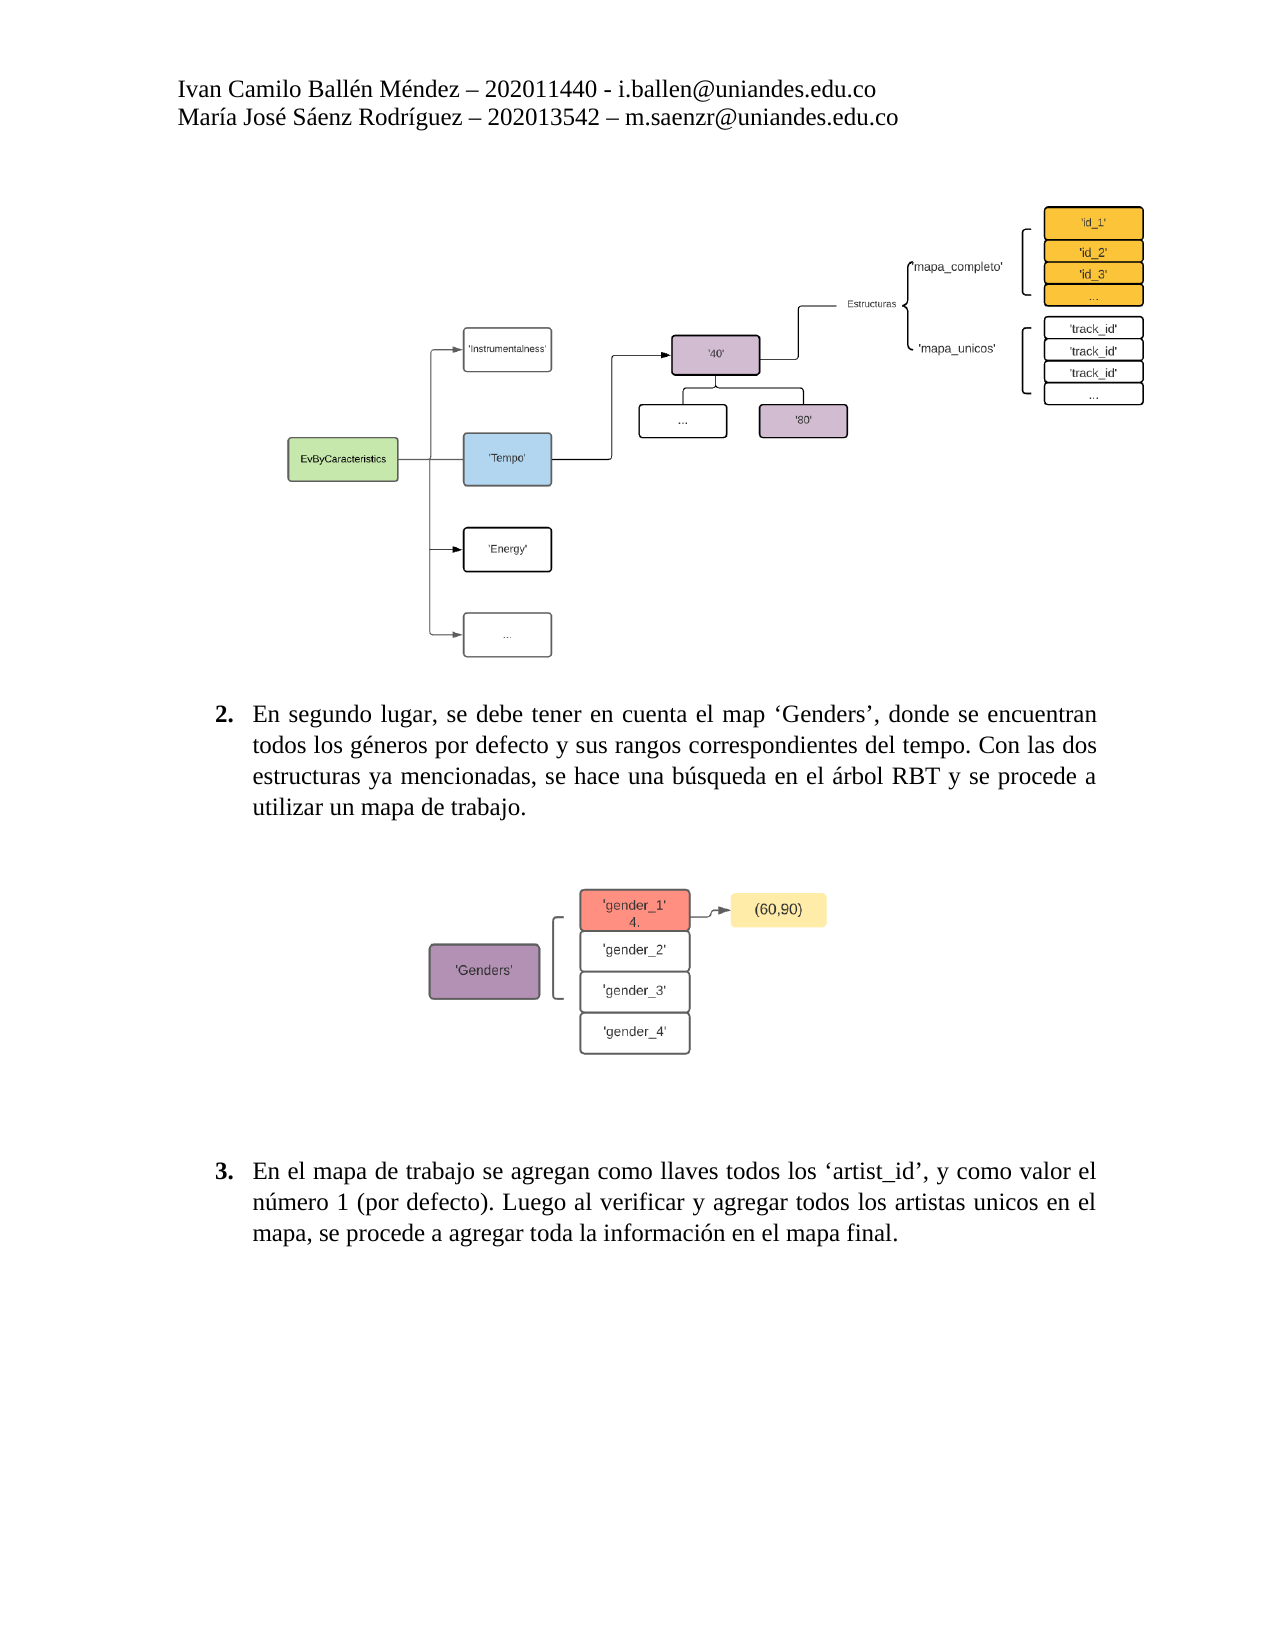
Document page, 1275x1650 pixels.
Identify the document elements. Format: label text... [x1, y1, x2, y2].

picture [252, 187, 1173, 666]
picture [398, 823, 952, 1123]
list En segundo lugar, se debe tener en cuenta el map ‘Genders’, donde se encuentran todos los géneros por defecto y sus rangos correspondientes del tempo. Con las dos estructuras ya mencionadas, se hace una búsqueda en el árbol RBT y se procede a utilizar un mapa de trabajo. [215, 699, 1098, 821]
list En el mapa de trabajo se agregan como llaves todos los ‘artist_id’, y como valor el número 1 (por defecto). Luego al verificar y agregar todos los artistas unicos en el mapa, se procede a agregar toda la información en el mapa final. [215, 1156, 1098, 1247]
